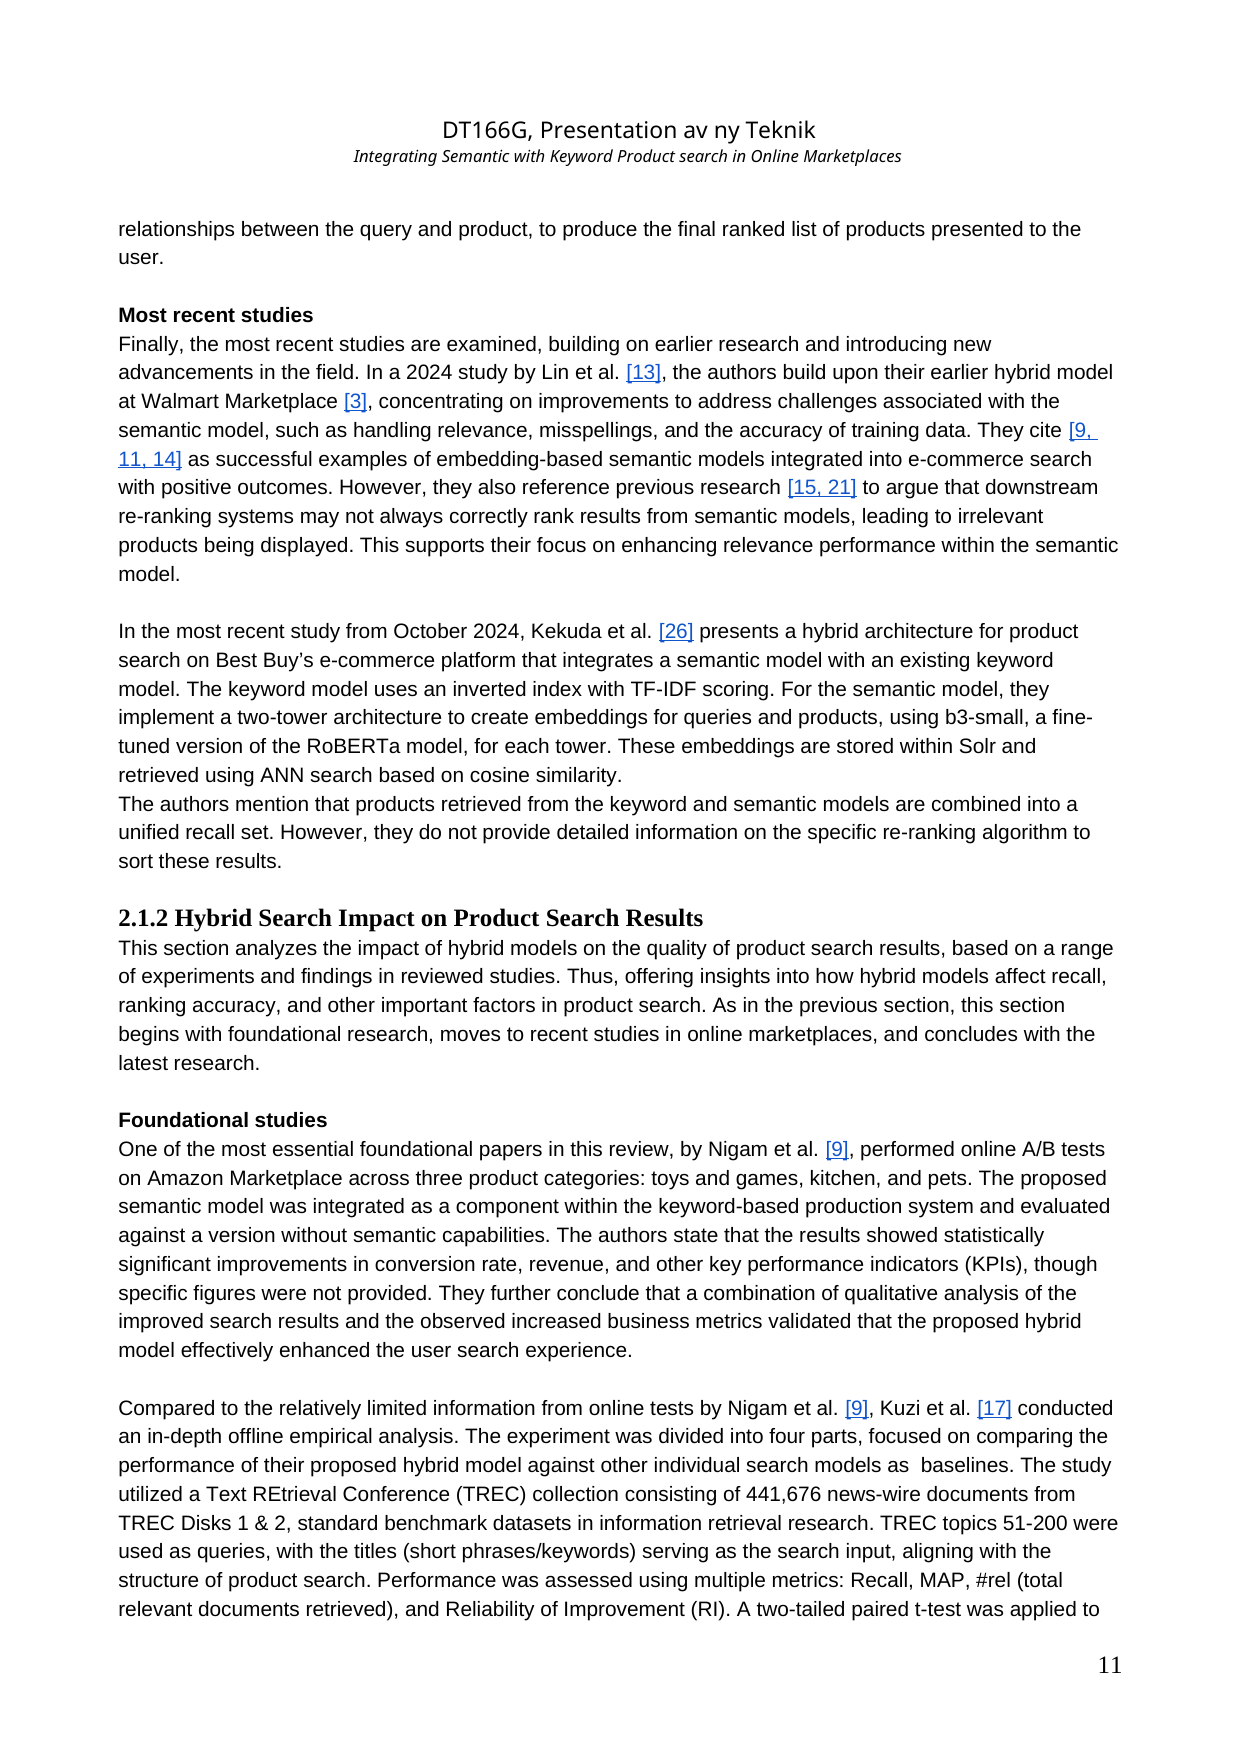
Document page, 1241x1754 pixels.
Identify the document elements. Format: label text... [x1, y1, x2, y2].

text This section analyzes the impact of hybrid models on the quality of product search results, based on a range of experiments and findings in reviewed studies. Thus, offering insights into how hybrid models affect recall, ranking accuracy, and other important factors in product search. As in the previous section, this section begins with foundational research, moves to recent studies in online marketplaces, and concludes with the latest research. [118, 936, 1122, 1074]
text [118, 216, 1122, 269]
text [118, 1396, 1122, 1621]
subtitle 2.1.2 Hybrid Search Impact on Product Search Results [118, 903, 1122, 931]
text Most recent studies Finally, the most recent studies are examined, building on earlier research and introducing new advancements in the field. In a 2024 study by Lin et al. [13], the authors build upon their earlier hybrid model at Walmart Marketplace [3], concentrating on improvements to address challenges associated with the semantic model, such as handling relevance, misspellings, and the accuracy of training data. They cite [9, 11, 14] as successful examples of embedding-based semantic models integrated into e-commerce search with positive outcomes. However, they also reference previous research [15, 21] to argue that downstream re-ranking systems may not always correctly rank results from semantic models, leading to irrelevant products being displayed. This supports their focus on enhancing relevance performance within the semantic model. [118, 303, 1122, 585]
text Foundational studies One of the most essential foundational papers in this review, by Nigam et al. [9], performed online A/B tests on Amazon Marketplace across three product categories: toys and games, kitchen, and pets. The proposed semantic model was integrated as a component within the keyword-based production system and evaluated against a version without semantic capabilities. The authors state that the results showed statistically significant improvements in conversion rate, revenue, and other key performance indicators (KPIs), though specific figures were not provided. They further conclude that a combination of qualitative analysis of the improved search results and the observed increased business metrics validated that the proposed hybrid model effectively enhanced the user search experience. [118, 1108, 1122, 1362]
text In the most recent study from October 2024, Kekuda et al. [26] presents a hybrid architecture for product search on Best Buy’s e-commerce platform that integrates a semantic model with an existing keyword model. The keyword model uses an inverted index with TF-IDF scoring. For the semantic model, they implement a two-tower architecture to create embeddings for queries and products, using b3-small, a fine-tuned version of the RoBERTa model, for each tower. These embeddings are stored within Solr and retrieved using ANN search based on cosine similarity. The authors mention that products retrieved from the keyword and semantic models are combined into a unified recall set. However, they do not provide detailed information on the specific re-ranking algorithm to sort these results. [118, 619, 1122, 873]
